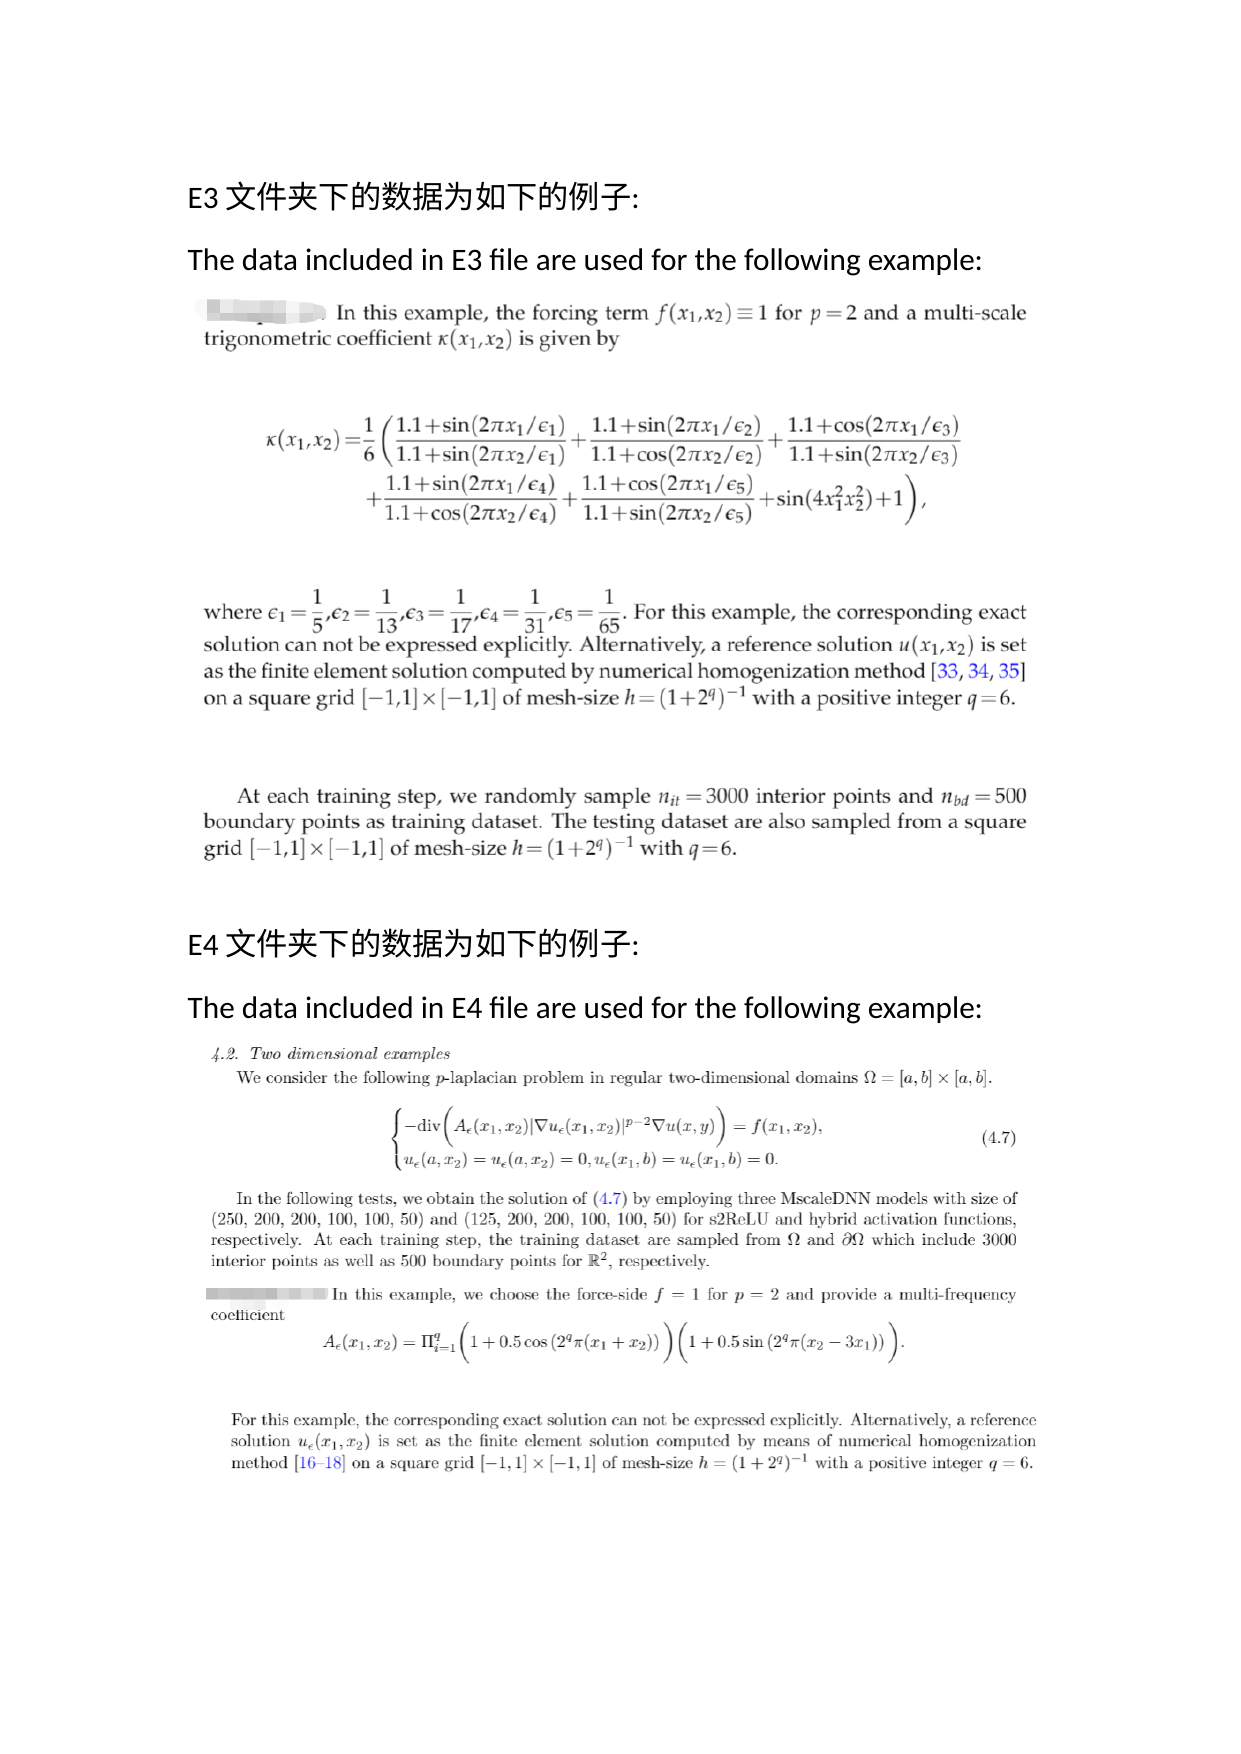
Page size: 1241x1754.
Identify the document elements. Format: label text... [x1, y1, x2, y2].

text E4文件夹下的数据为如下的例子: [187, 909, 1053, 974]
text The data included in E4 file are used for the following example: [187, 974, 1053, 1039]
picture [187, 1039, 1053, 1368]
text E3文件夹下的数据为如下的例子: [187, 162, 1053, 227]
picture [187, 292, 1053, 888]
picture [187, 1397, 1053, 1482]
text The data included in E3 file are used for the following example: [187, 227, 1053, 292]
